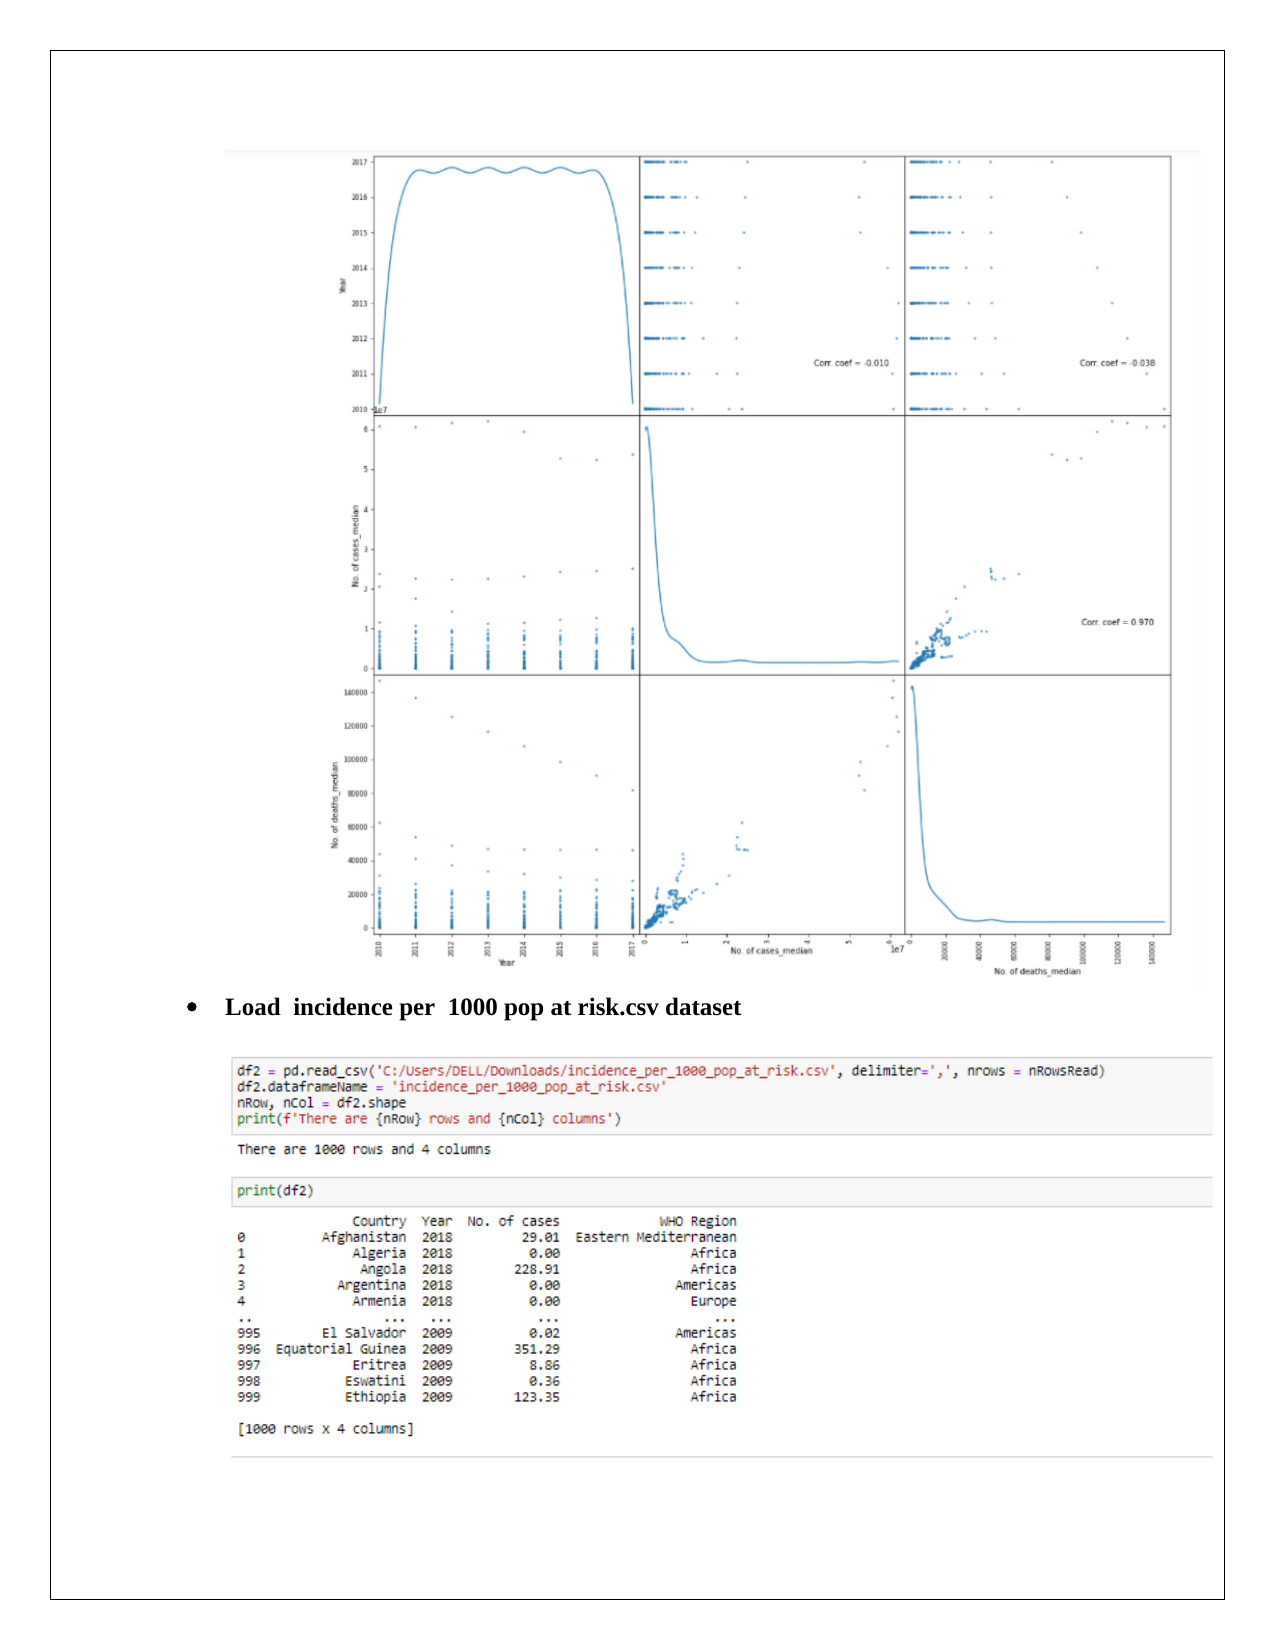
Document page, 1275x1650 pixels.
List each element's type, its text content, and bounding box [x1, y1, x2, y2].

picture [225, 1049, 1213, 1458]
picture [225, 150, 1200, 993]
list Load incidence per 1000 pop at risk.csv dataset [187, 992, 1125, 1021]
